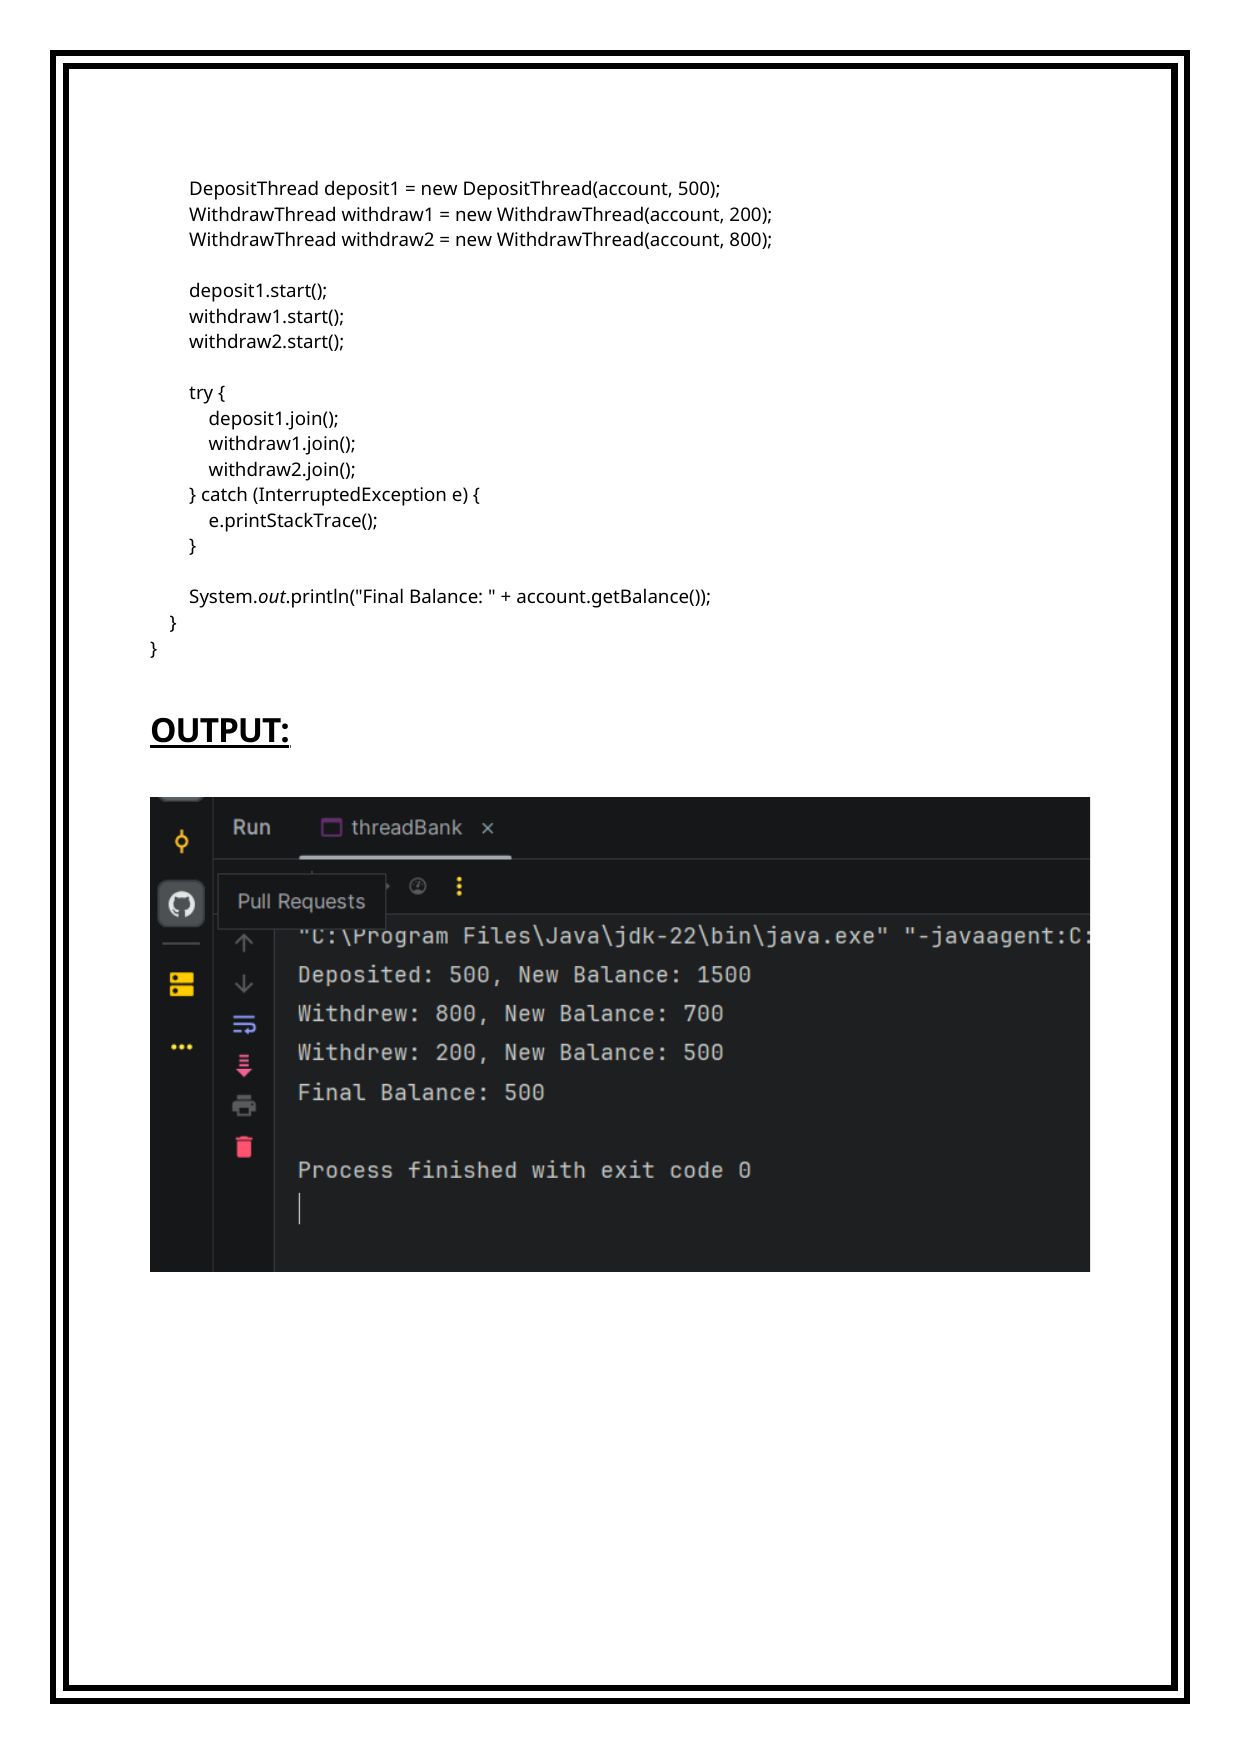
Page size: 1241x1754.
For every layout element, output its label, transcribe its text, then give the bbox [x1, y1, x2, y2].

picture [150, 797, 1091, 1272]
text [150, 150, 1090, 660]
text OUTPUT: [150, 707, 1090, 752]
